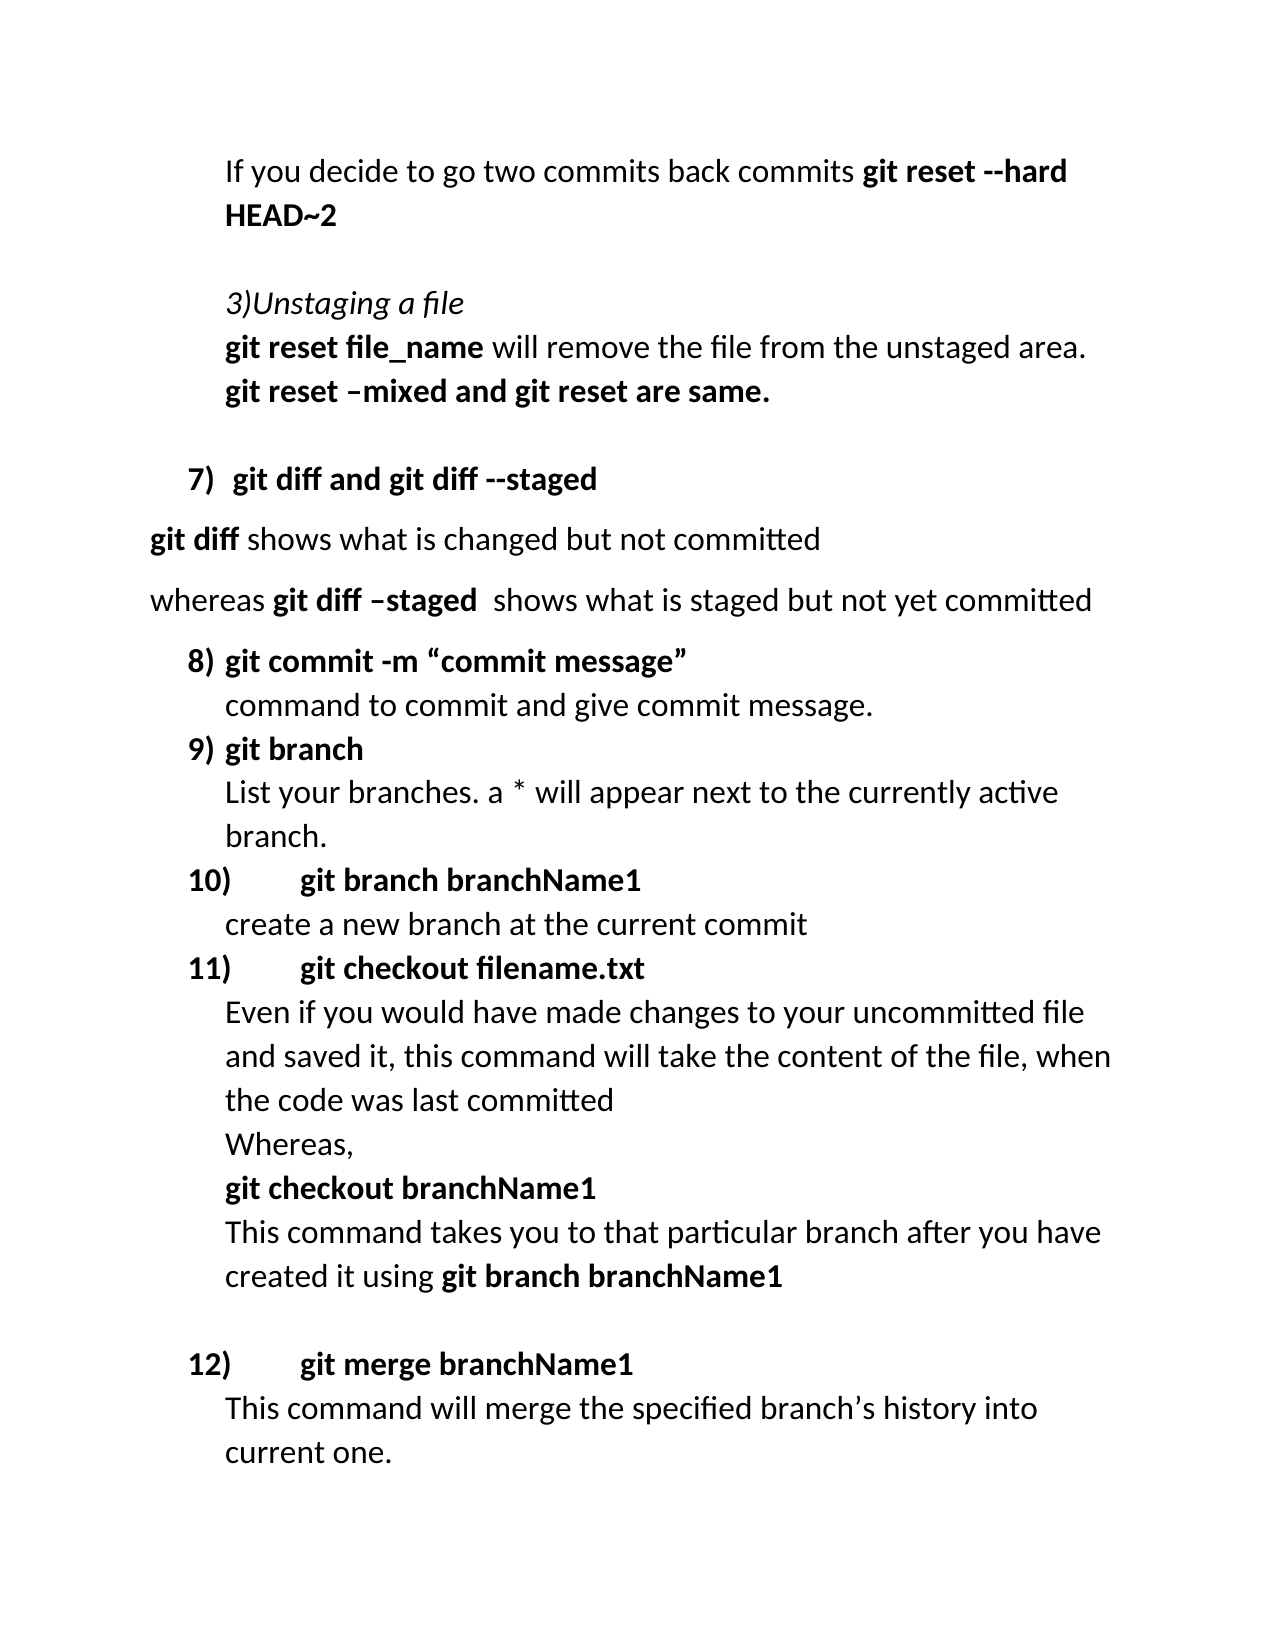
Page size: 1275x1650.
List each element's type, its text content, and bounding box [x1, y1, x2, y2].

list command to commit and give commit message. [225, 683, 1125, 724]
list This command will merge the specified branch’s history into current one. [225, 1387, 1125, 1472]
list create a new branch at the current commit [225, 903, 1125, 944]
list Whereas, [225, 1123, 1125, 1164]
list git branch branchName1 [187, 859, 1125, 900]
list git commit -m “commit message” [187, 639, 1125, 680]
list git merge branchName1 [187, 1343, 1125, 1384]
text whereas git diff –staged shows what is staged but not yet committed [150, 579, 1125, 620]
list List your branches. a * will appear next to the currently active branch. [225, 771, 1125, 856]
list 3)Unstaging a file [225, 282, 1125, 323]
list git checkout branchName1 [225, 1167, 1125, 1208]
list Even if you would have made changes to your uncommitted file and saved it, this command will take the content of the file, when the code was last committed [225, 991, 1125, 1120]
list If you decide to go two commits back commits git reset --hard HEAD~2 [225, 150, 1125, 235]
list git reset –mixed and git reset are same. [225, 370, 1125, 411]
list git diff and git diff --staged [187, 458, 1125, 498]
list git branch [187, 727, 1125, 768]
list git checkout filename.txt [187, 947, 1125, 988]
list git reset file_name will remove the file from the unstaged area. [225, 326, 1125, 367]
list This command takes you to that particular branch after you have created it using git branch branchName1 [225, 1211, 1125, 1296]
text git diff shows what is changed but not committed [150, 518, 1125, 559]
